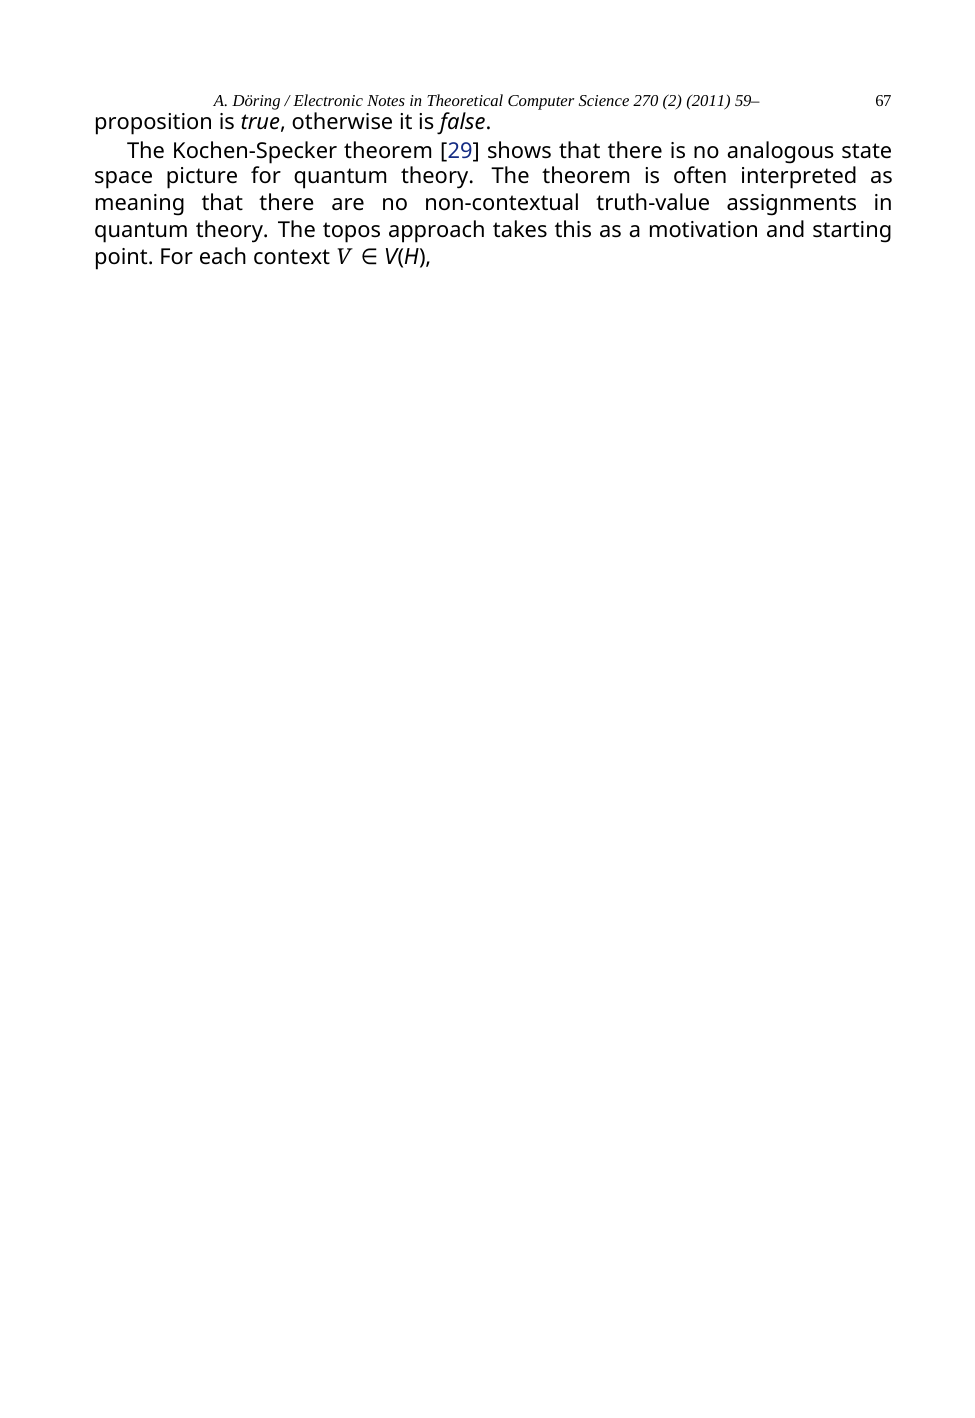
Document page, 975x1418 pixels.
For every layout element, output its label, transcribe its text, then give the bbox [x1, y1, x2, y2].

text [94, 108, 893, 135]
text The Kochen-Specker theorem [29] shows that there is no analogous state space picture for quantum theory. The theorem is often interpreted as meaning that there are no non-contextual truth-value assignments in quantum theory. The topos approach takes this as a motivation and starting point. For each context V ∈ V(H), [94, 137, 893, 271]
